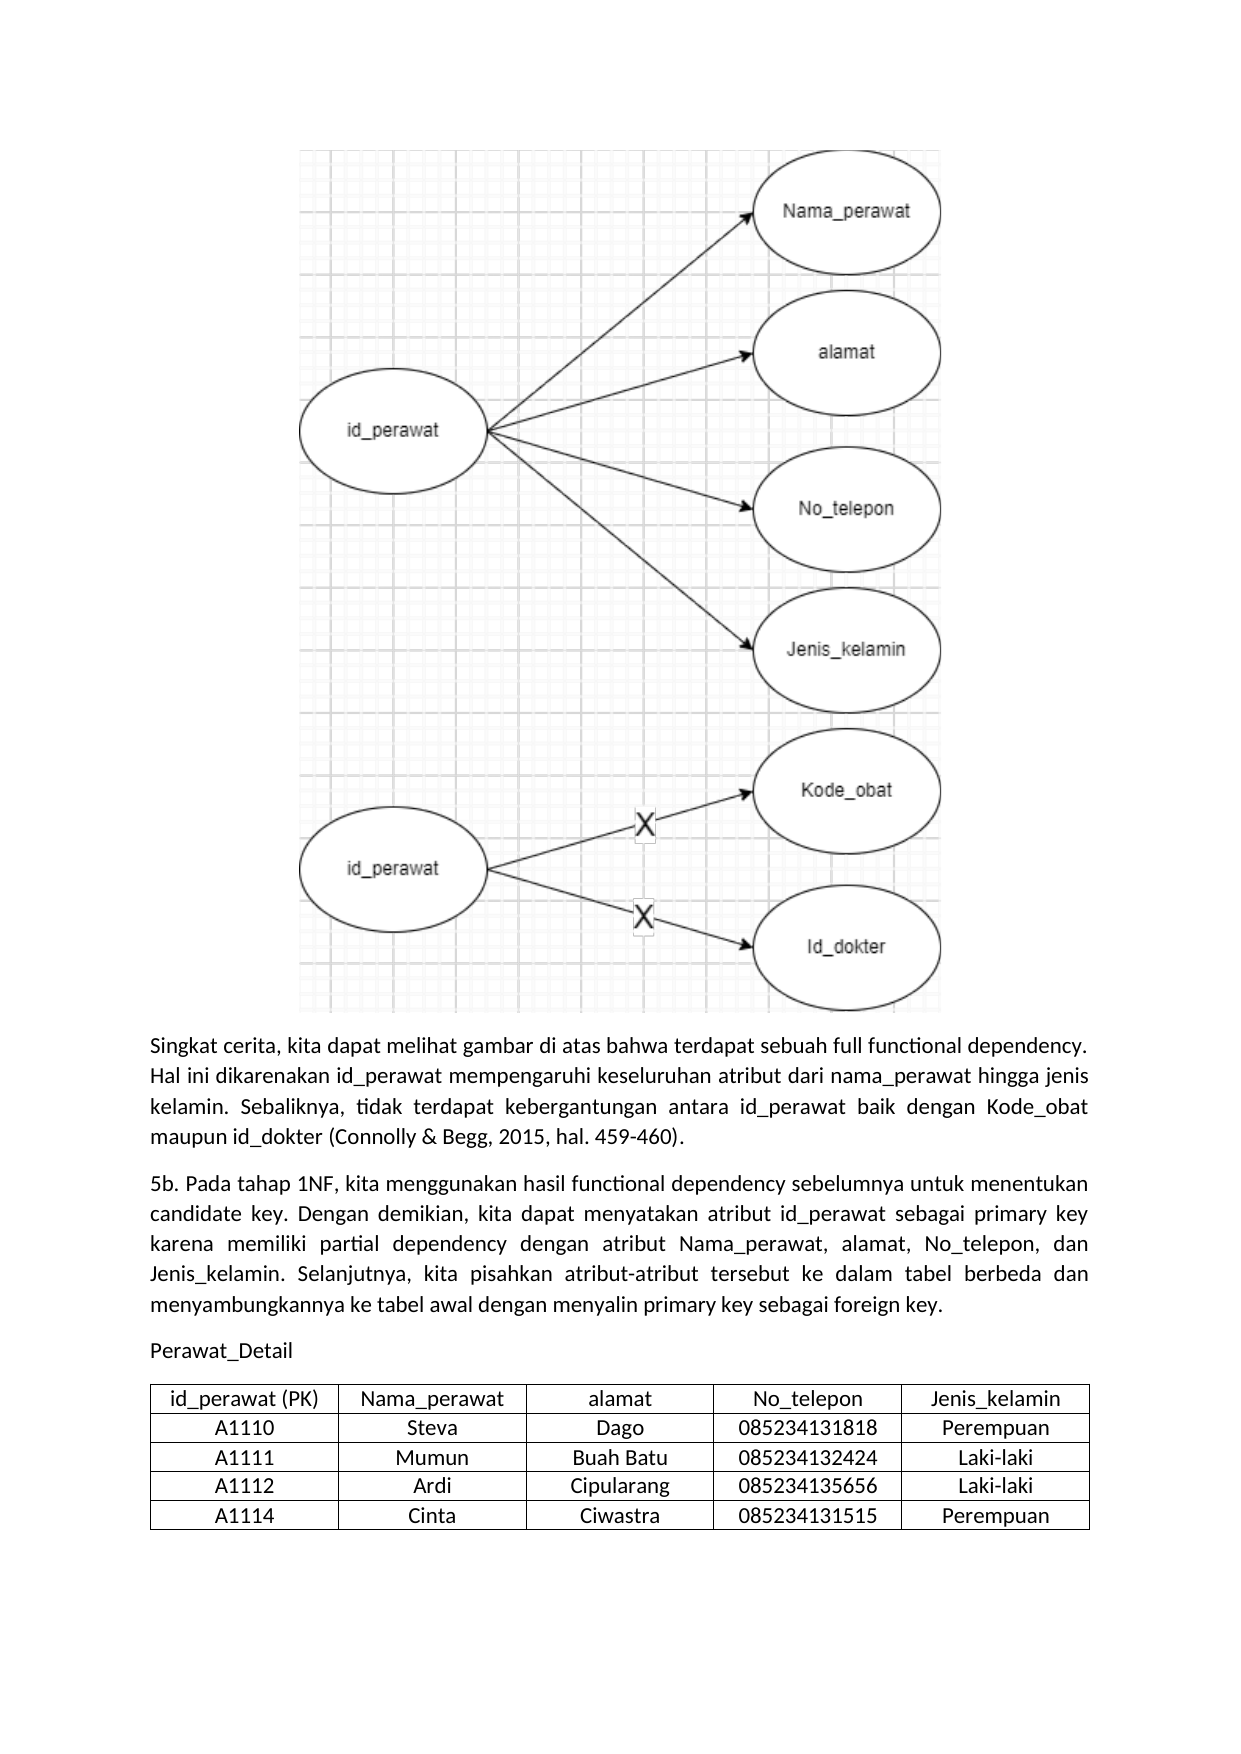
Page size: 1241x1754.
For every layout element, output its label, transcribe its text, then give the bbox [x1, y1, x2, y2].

table_cell 085234135656 [714, 1472, 901, 1500]
table_cell A1114 [151, 1501, 338, 1529]
table_cell Perempuan [902, 1501, 1089, 1529]
table_cell Cinta [339, 1501, 526, 1529]
table_cell Ciwastra [527, 1501, 713, 1529]
table_cell Cipularang [527, 1472, 713, 1500]
table_cell Laki-laki [902, 1472, 1089, 1500]
text Singkat cerita, kita dapat melihat gambar di atas bahwa terdapat sebuah full functional dependency. Hal ini dikarenakan id_perawat mempengaruhi keseluruhan atribut dari nama_perawat hingga jenis kelamin. Sebaliknya, tidak terdapat kebergantungan antara id_perawat baik dengan Kode_obat maupun id_dokter . [150, 1031, 1090, 1150]
table_cell 085234131818 [714, 1414, 901, 1442]
table_cell A1112 [151, 1472, 338, 1500]
table_header No_telepon [714, 1385, 901, 1412]
table_cell Steva [339, 1414, 526, 1442]
table_header Jenis_kelamin [902, 1385, 1089, 1412]
table_cell Dago [527, 1414, 713, 1442]
table_cell Laki-laki [902, 1443, 1089, 1471]
table_header id_perawat (PK) [151, 1385, 338, 1412]
table_cell A1110 [151, 1414, 338, 1442]
text Perawat_Detail [150, 1337, 1090, 1364]
text 5b. Pada tahap 1NF, kita menggunakan hasil functional dependency sebelumnya untuk menentukan candidate key. Dengan demikian, kita dapat menyatakan atribut id_perawat sebagai primary key karena memiliki partial dependency dengan atribut Nama_perawat, alamat, No_telepon, dan Jenis_kelamin. Selanjutnya, kita pisahkan atribut-atribut tersebut ke dalam tabel berbeda dan menyambungkannya ke tabel awal dengan menyalin primary key sebagai foreign key. [150, 1169, 1090, 1318]
picture [299, 150, 942, 1013]
table_header alamat [527, 1385, 713, 1412]
table_cell 085234132424 [714, 1443, 901, 1471]
table_cell 085234131515 [714, 1501, 901, 1529]
table_cell Buah Batu [527, 1443, 713, 1471]
table_cell A1111 [151, 1443, 338, 1471]
table_cell Perempuan [902, 1414, 1089, 1442]
table_cell Ardi [339, 1472, 526, 1500]
table_cell Mumun [339, 1443, 526, 1471]
table_header Nama_perawat [339, 1385, 526, 1412]
